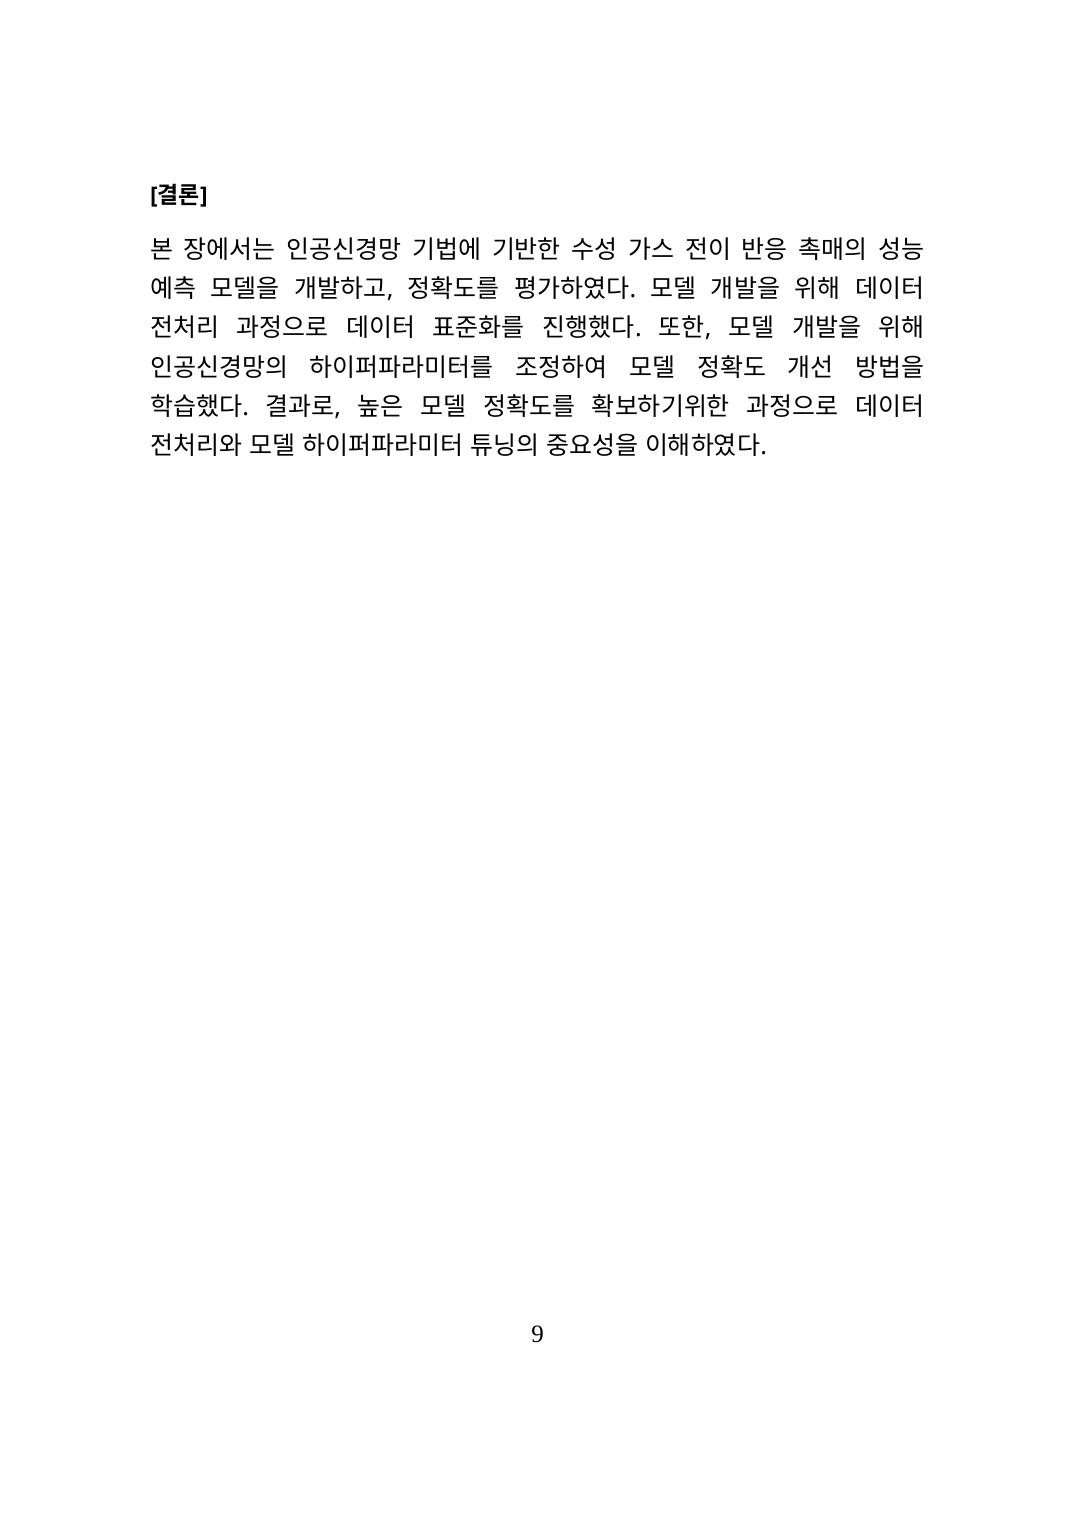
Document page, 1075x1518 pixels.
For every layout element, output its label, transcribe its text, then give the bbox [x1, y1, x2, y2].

text [결론] [150, 177, 925, 211]
text 본 장에서는 인공신경망 기법에 기반한 수성 가스 전이 반응 촉매의 성능 예측 모델을 개발하고, 정확도를 평가하였다. 모델 개발을 위해 데이터 전처리 과정으로 데이터 표준화를 진행했다. 또한, 모델 개발을 위해 인공신경망의 하이퍼파라미터를 조정하여 모델 정확도 개선 방법을 학습했다. 결과로, 높은 모델 정확도를 확보하기위한 과정으로 데이터 전처리와 모델 하이퍼파라미터 튜닝의 중요성을 이해하였다. [150, 230, 925, 461]
